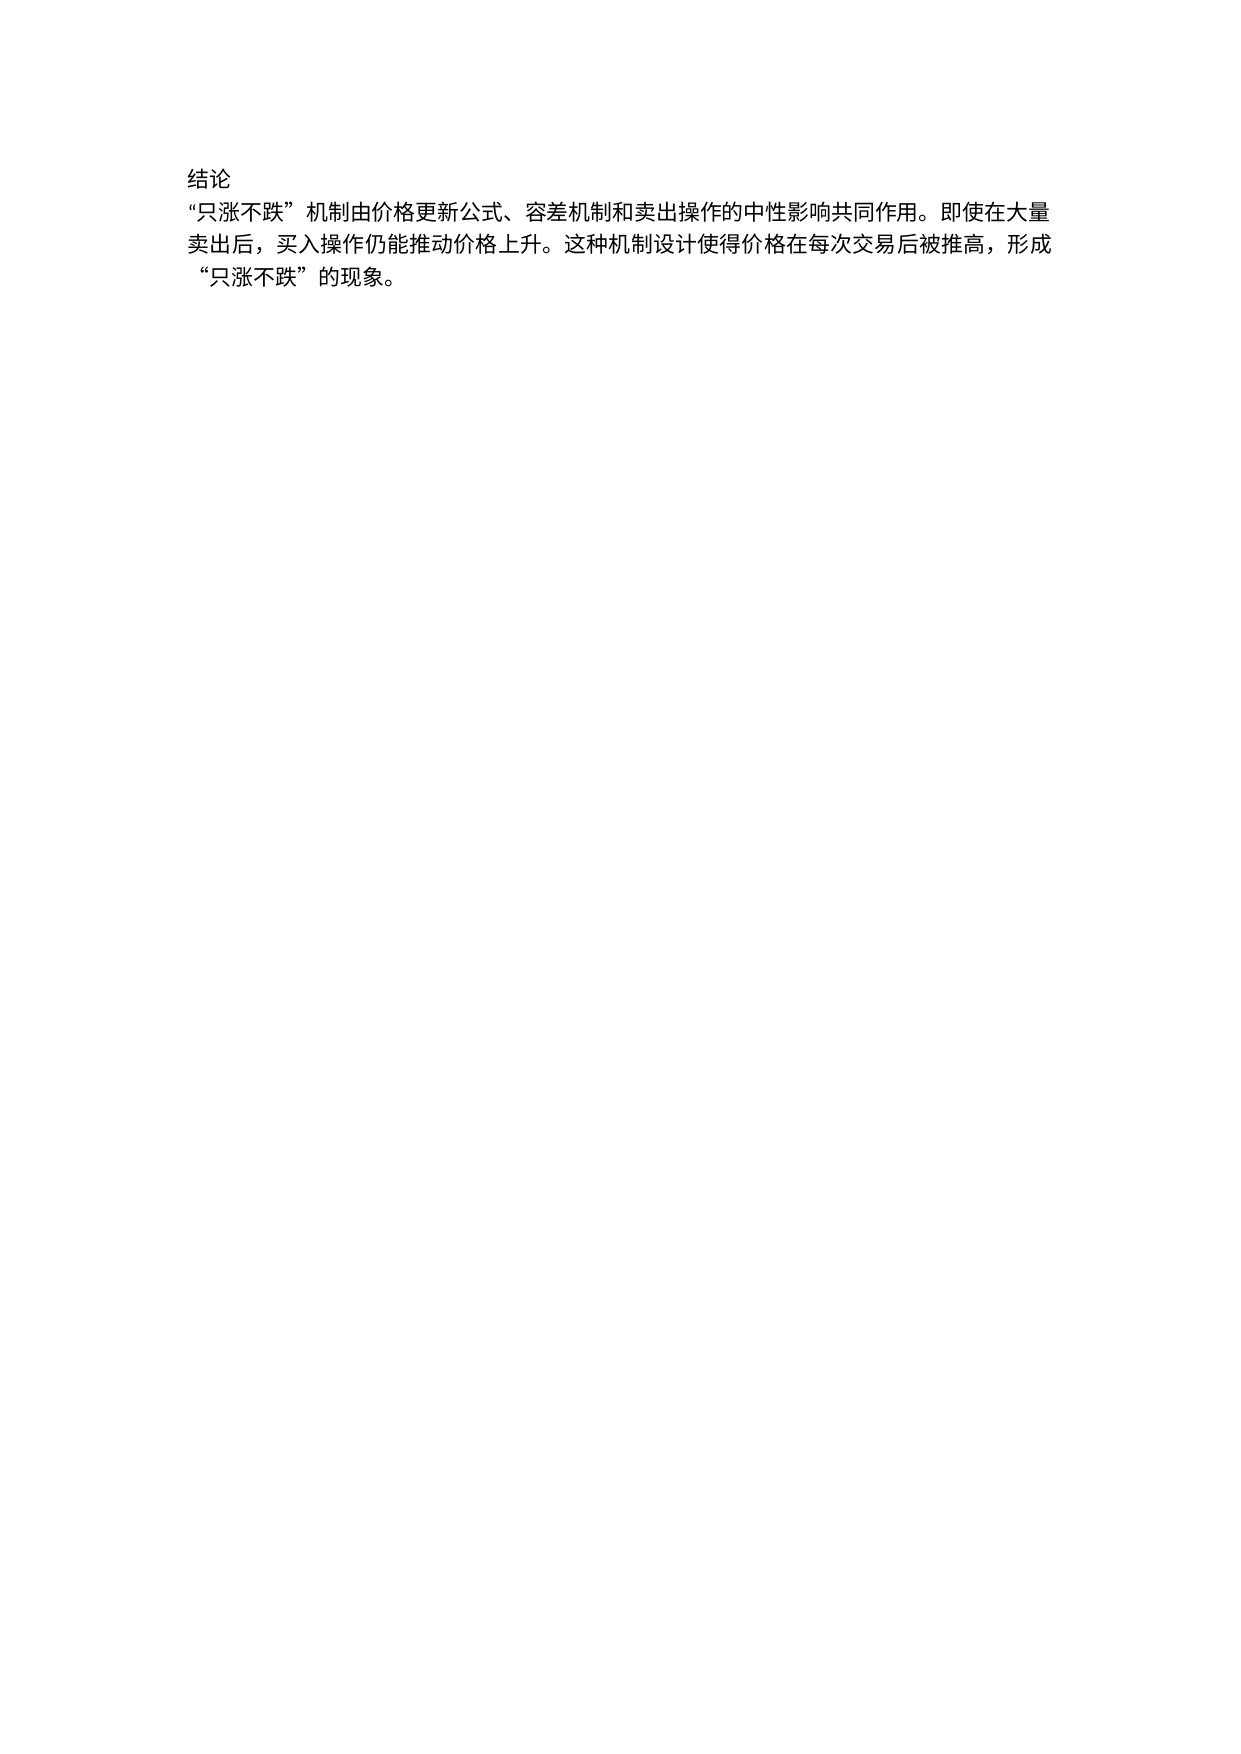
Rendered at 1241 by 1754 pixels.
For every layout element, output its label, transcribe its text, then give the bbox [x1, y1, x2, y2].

text 结论 [187, 162, 1053, 194]
text “只涨不跌”机制由价格更新公式、容差机制和卖出操作的中性影响共同作用。即使在大量卖出后，买入操作仍能推动价格上升。这种机制设计使得价格在每次交易后被推高，形成“只涨不跌”的现象。 [187, 194, 1053, 292]
